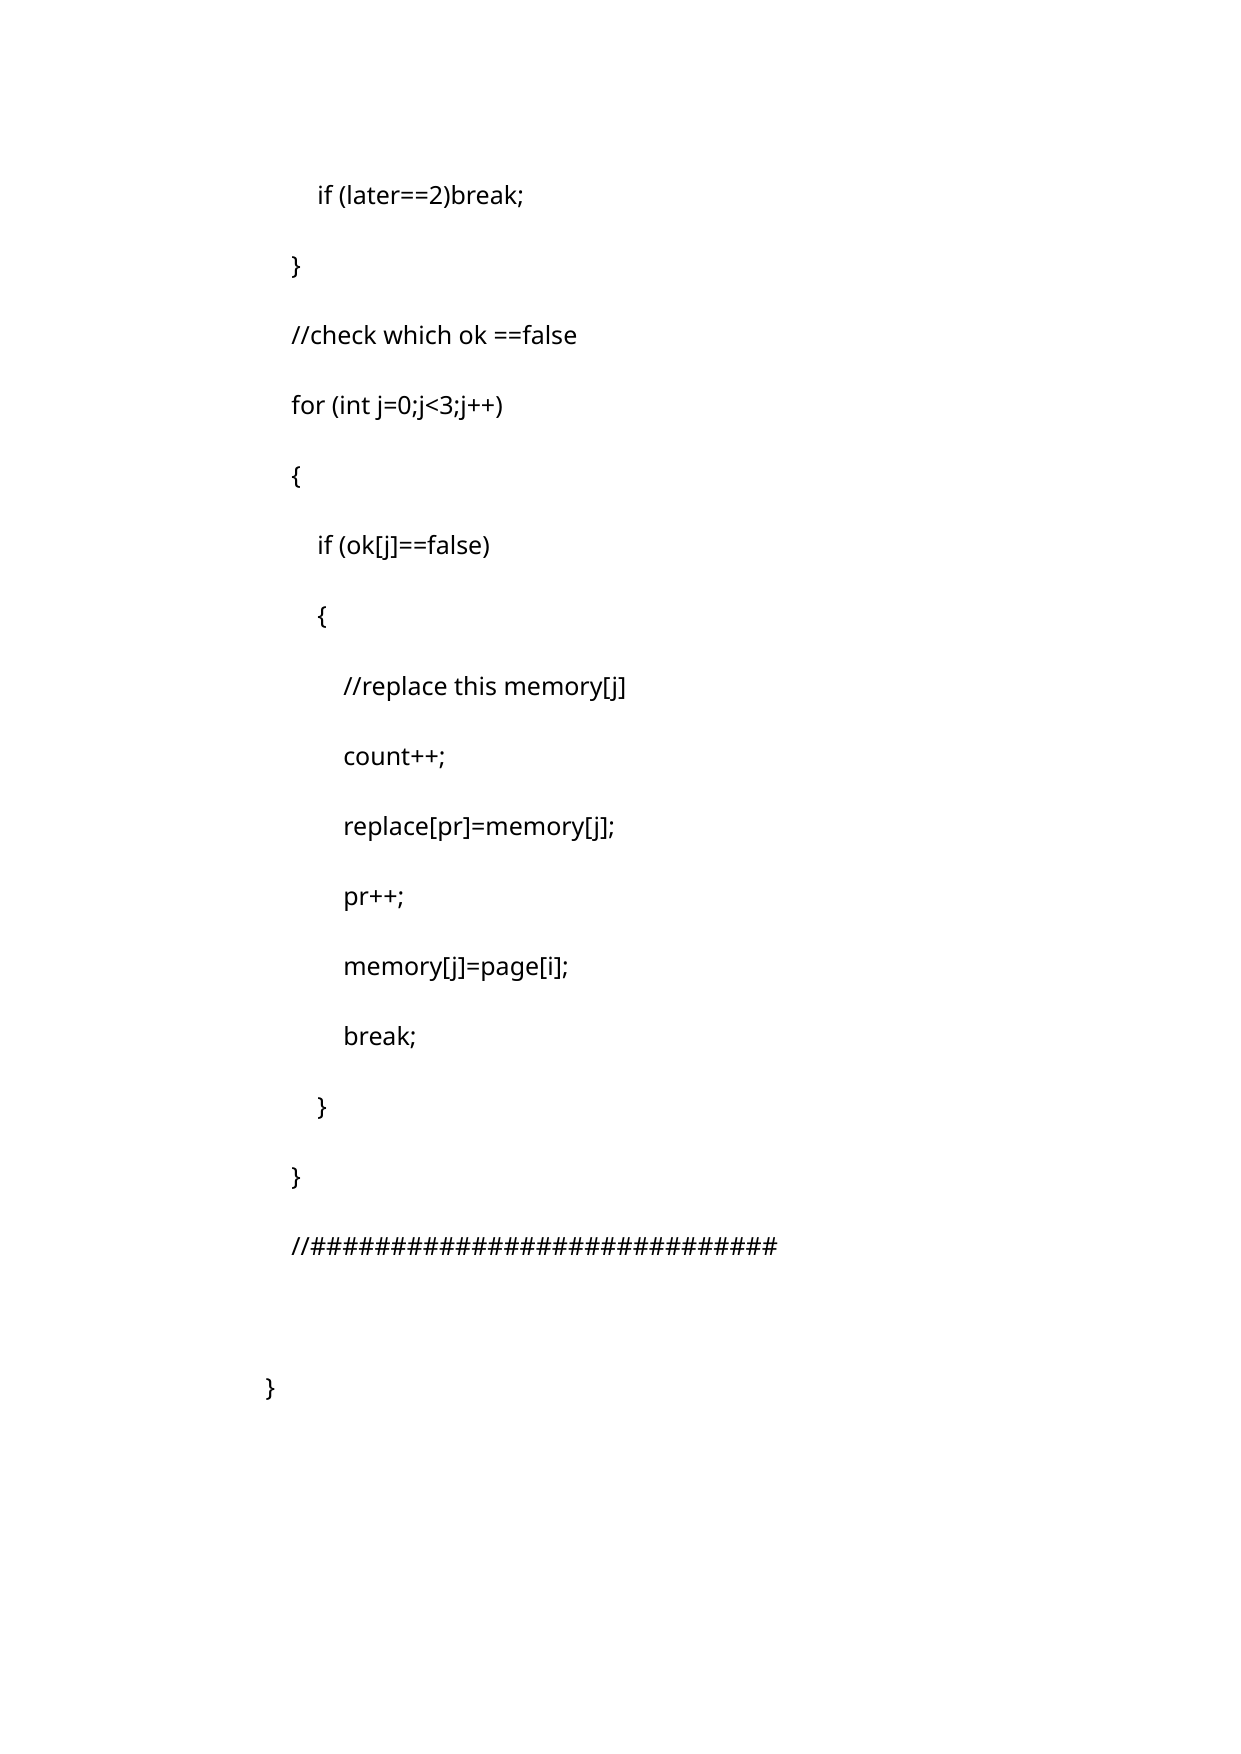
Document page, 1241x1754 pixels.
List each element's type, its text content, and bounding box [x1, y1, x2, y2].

text //############################# [187, 1213, 1053, 1278]
text } [187, 1143, 1053, 1208]
text { [187, 583, 1053, 648]
text replace[pr]=memory[j]; [187, 793, 1053, 858]
text if (ok[j]==false) [187, 512, 1053, 577]
text for (int j=0;j<3;j++) [187, 372, 1053, 437]
text break; [187, 1003, 1053, 1068]
text if (later==2)break; [187, 162, 1053, 227]
text } [187, 1354, 1053, 1419]
text } [187, 1073, 1053, 1138]
text memory[j]=page[i]; [187, 933, 1053, 998]
text pr++; [187, 863, 1053, 928]
text { [187, 442, 1053, 507]
text //check which ok ==false [187, 302, 1053, 367]
text count++; [187, 723, 1053, 788]
text } [187, 232, 1053, 297]
text //replace this memory[j] [187, 653, 1053, 718]
